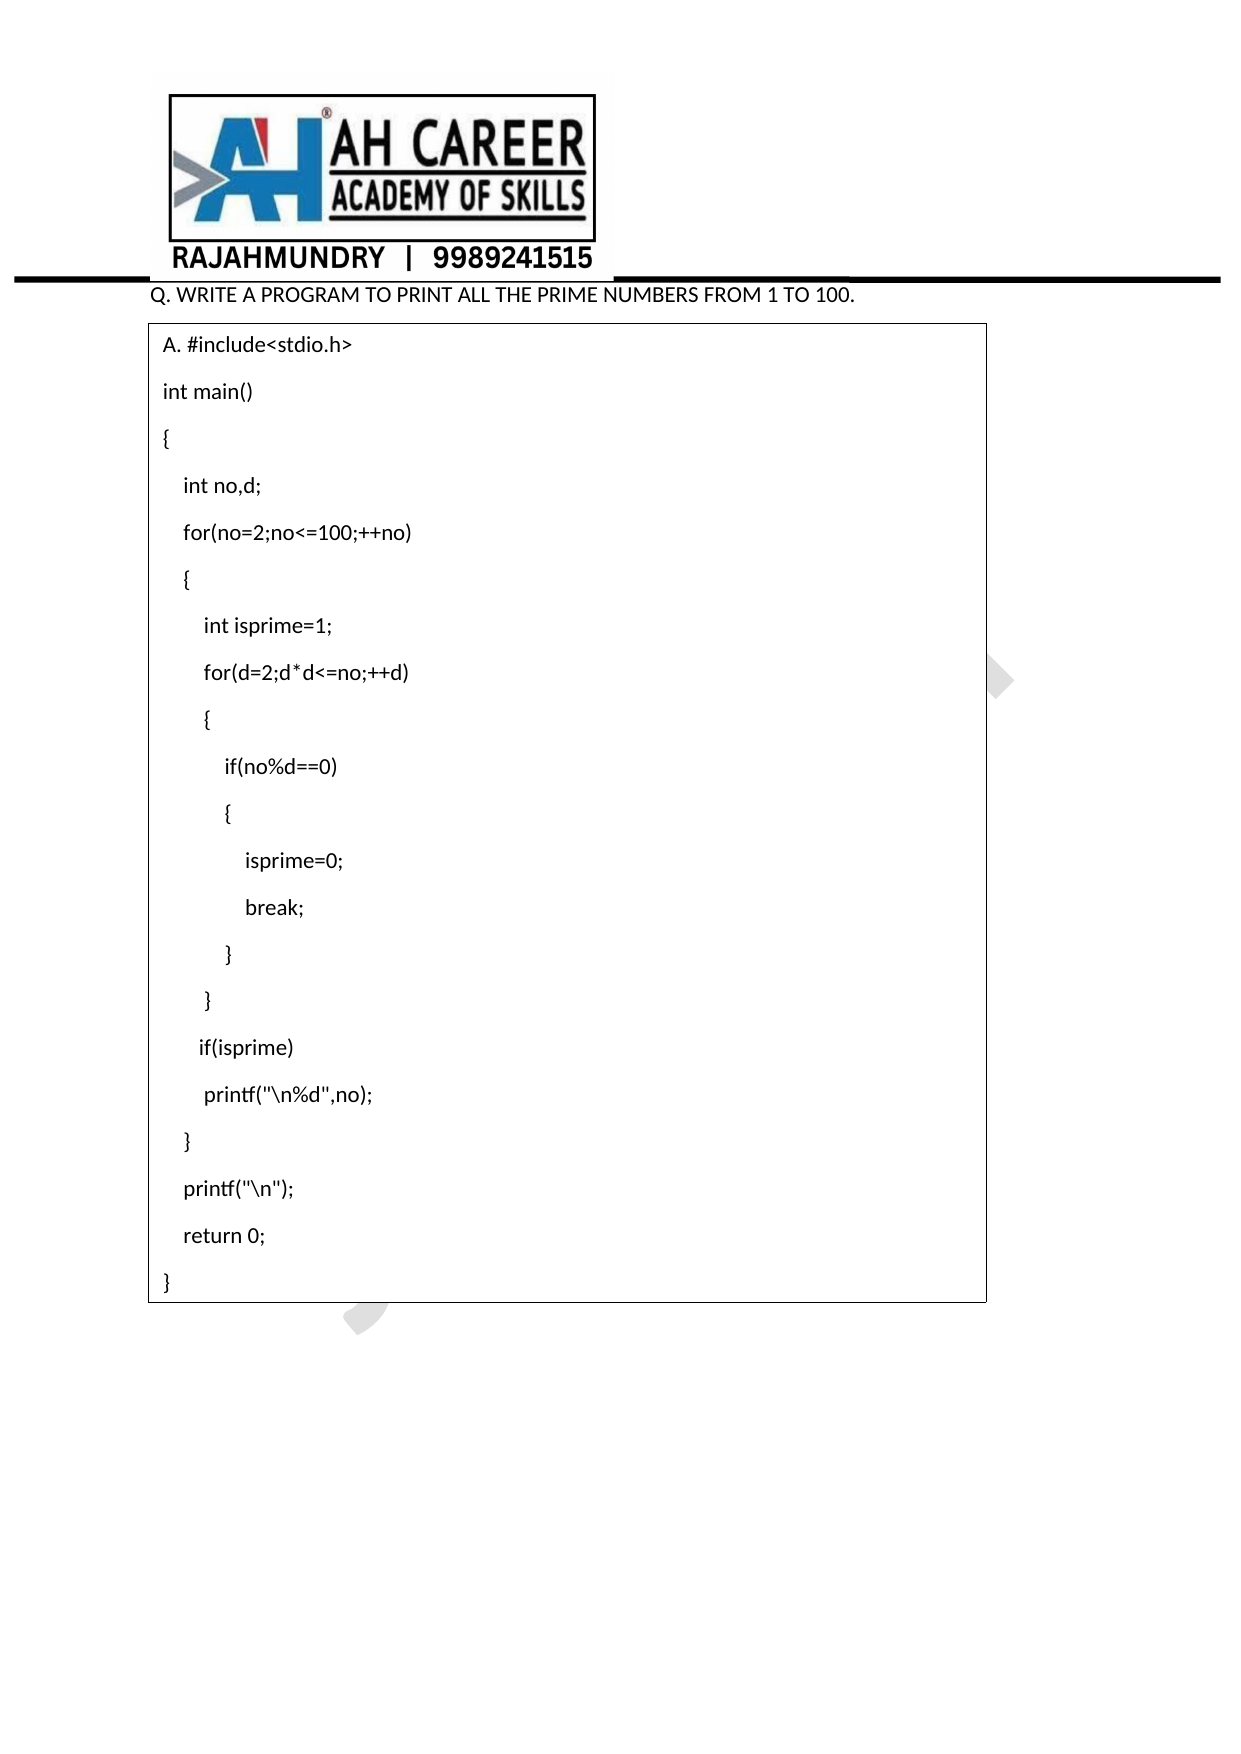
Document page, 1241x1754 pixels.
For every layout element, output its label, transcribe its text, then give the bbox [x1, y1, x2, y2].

picture [150, 73, 614, 281]
text Q. WRITE A PROGRAM TO PRINT ALL THE PRIME NUMBERS FROM 1 TO 100. [150, 280, 1090, 308]
